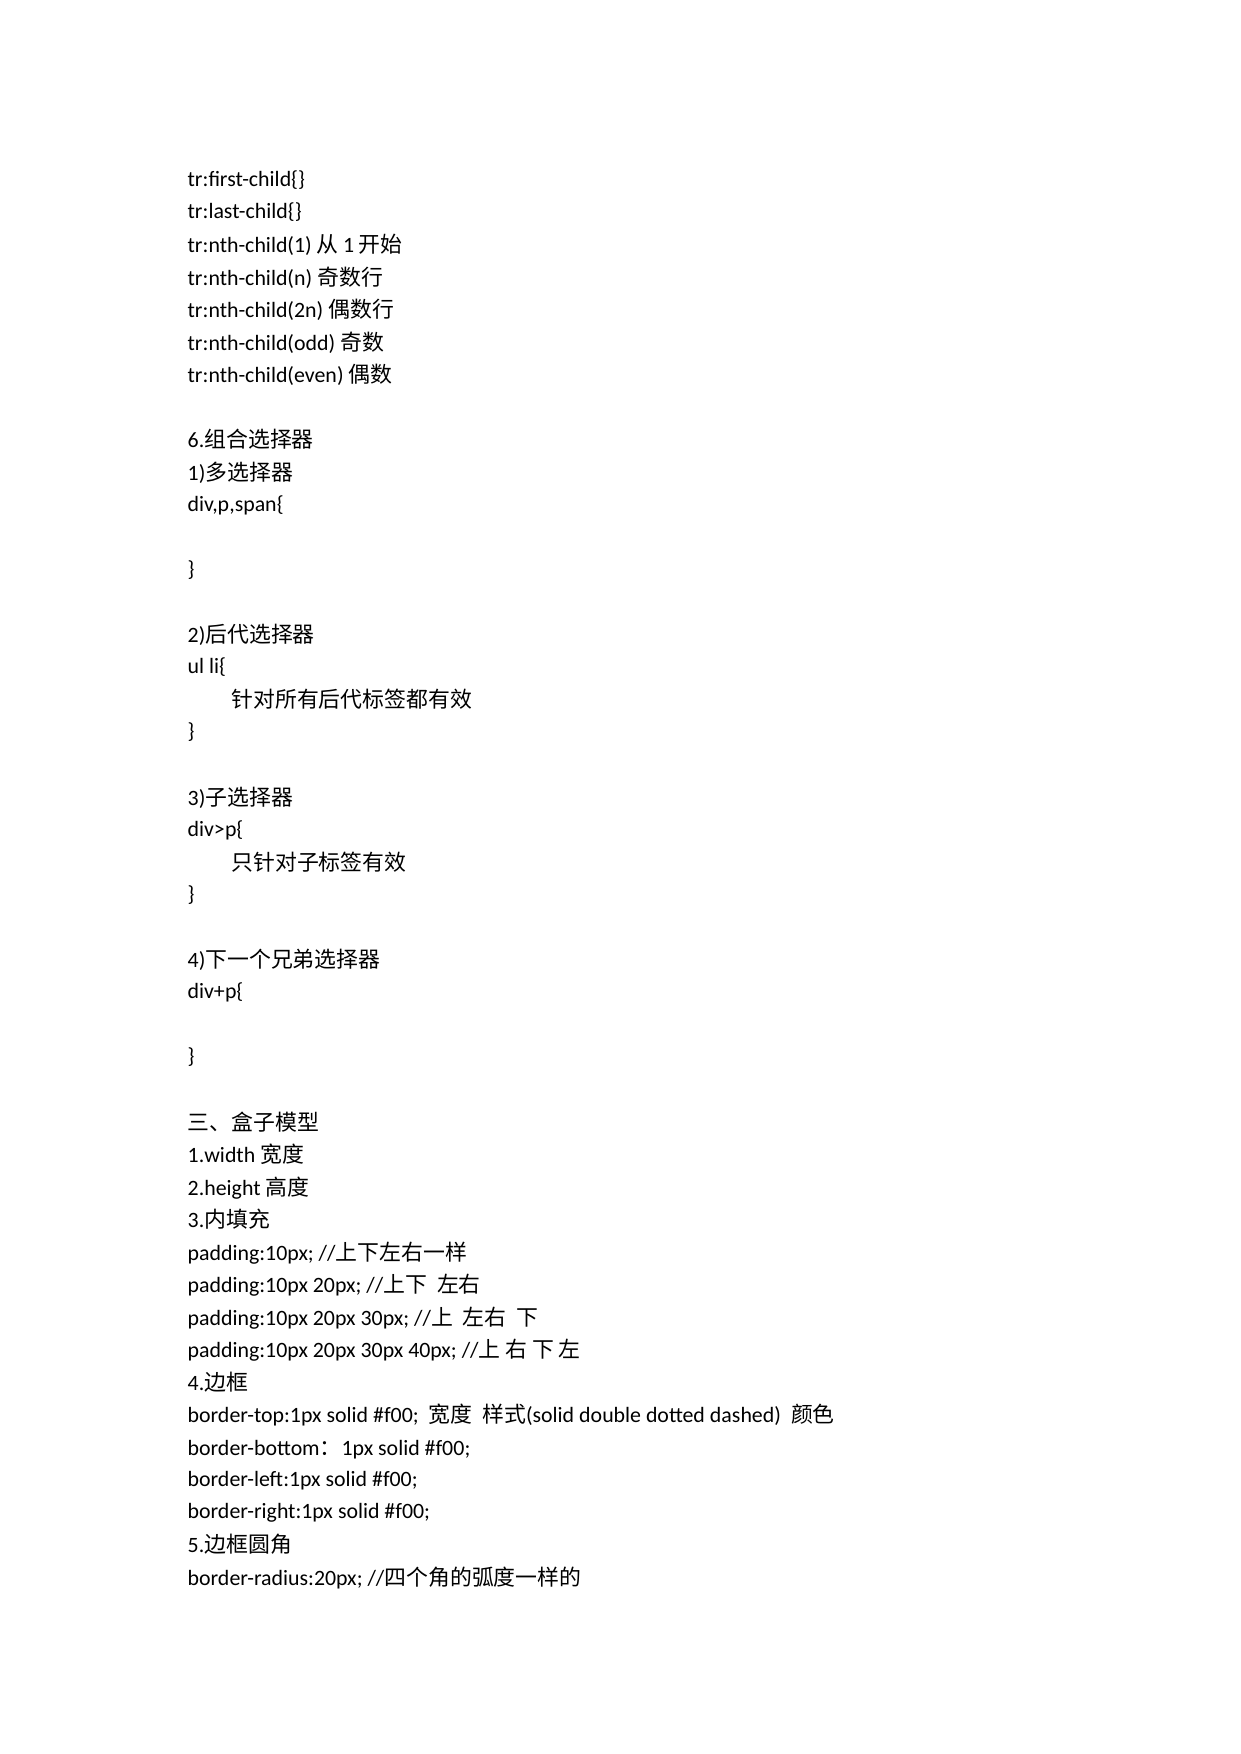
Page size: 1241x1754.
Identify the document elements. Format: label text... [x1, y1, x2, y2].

list border-left:1px solid #f00; [187, 1462, 1053, 1494]
list padding:10px 20px; //上下 左右 [187, 1267, 1053, 1299]
list border-bottom：1px solid #f00; [187, 1429, 1053, 1462]
text tr:nth-child(odd) 奇数 [187, 324, 1053, 357]
text 针对所有后代标签都有效 [187, 682, 1053, 714]
text tr:nth-child(even) 偶数 [187, 357, 1053, 389]
list padding:10px 20px 30px; //上 左右 下 [187, 1299, 1053, 1332]
text } [187, 552, 1053, 584]
list 内填充 [187, 1202, 1053, 1234]
text 3)子选择器 [187, 779, 1053, 812]
text 4)下一个兄弟选择器 [187, 942, 1053, 974]
list padding:10px 20px 30px 40px; //上 右 下 左 [187, 1332, 1053, 1364]
text } [187, 877, 1053, 909]
list 边框圆角 [187, 1527, 1053, 1559]
list height 高度 [187, 1169, 1053, 1202]
text div>p{ [187, 812, 1053, 844]
list padding:10px; //上下左右一样 [187, 1234, 1053, 1267]
text } [187, 1039, 1053, 1072]
text div,p,span{ [187, 487, 1053, 519]
text div+p{ [187, 974, 1053, 1007]
text ul li{ [187, 649, 1053, 682]
text tr:first-child{} [187, 162, 1053, 194]
text tr:nth-child(2n) 偶数行 [187, 292, 1053, 324]
list 边框 [187, 1364, 1053, 1397]
list border-right:1px solid #f00; [187, 1494, 1053, 1527]
text tr:nth-child(n) 奇数行 [187, 259, 1053, 292]
text 6.组合选择器 [187, 422, 1053, 454]
list width 宽度 [187, 1137, 1053, 1169]
list border-top:1px solid #f00; 宽度 样式(solid double dotted dashed) 颜色 [187, 1397, 1053, 1429]
text 1)多选择器 [187, 454, 1053, 487]
text tr:last-child{} [187, 194, 1053, 227]
text 2)后代选择器 [187, 617, 1053, 649]
text 只针对子标签有效 [187, 844, 1053, 877]
list 盒子模型 [187, 1104, 1053, 1137]
list border-radius:20px; //四个角的弧度一样的 [187, 1559, 1053, 1592]
text } [187, 714, 1053, 747]
text tr:nth-child(1) 从1开始 [187, 227, 1053, 259]
